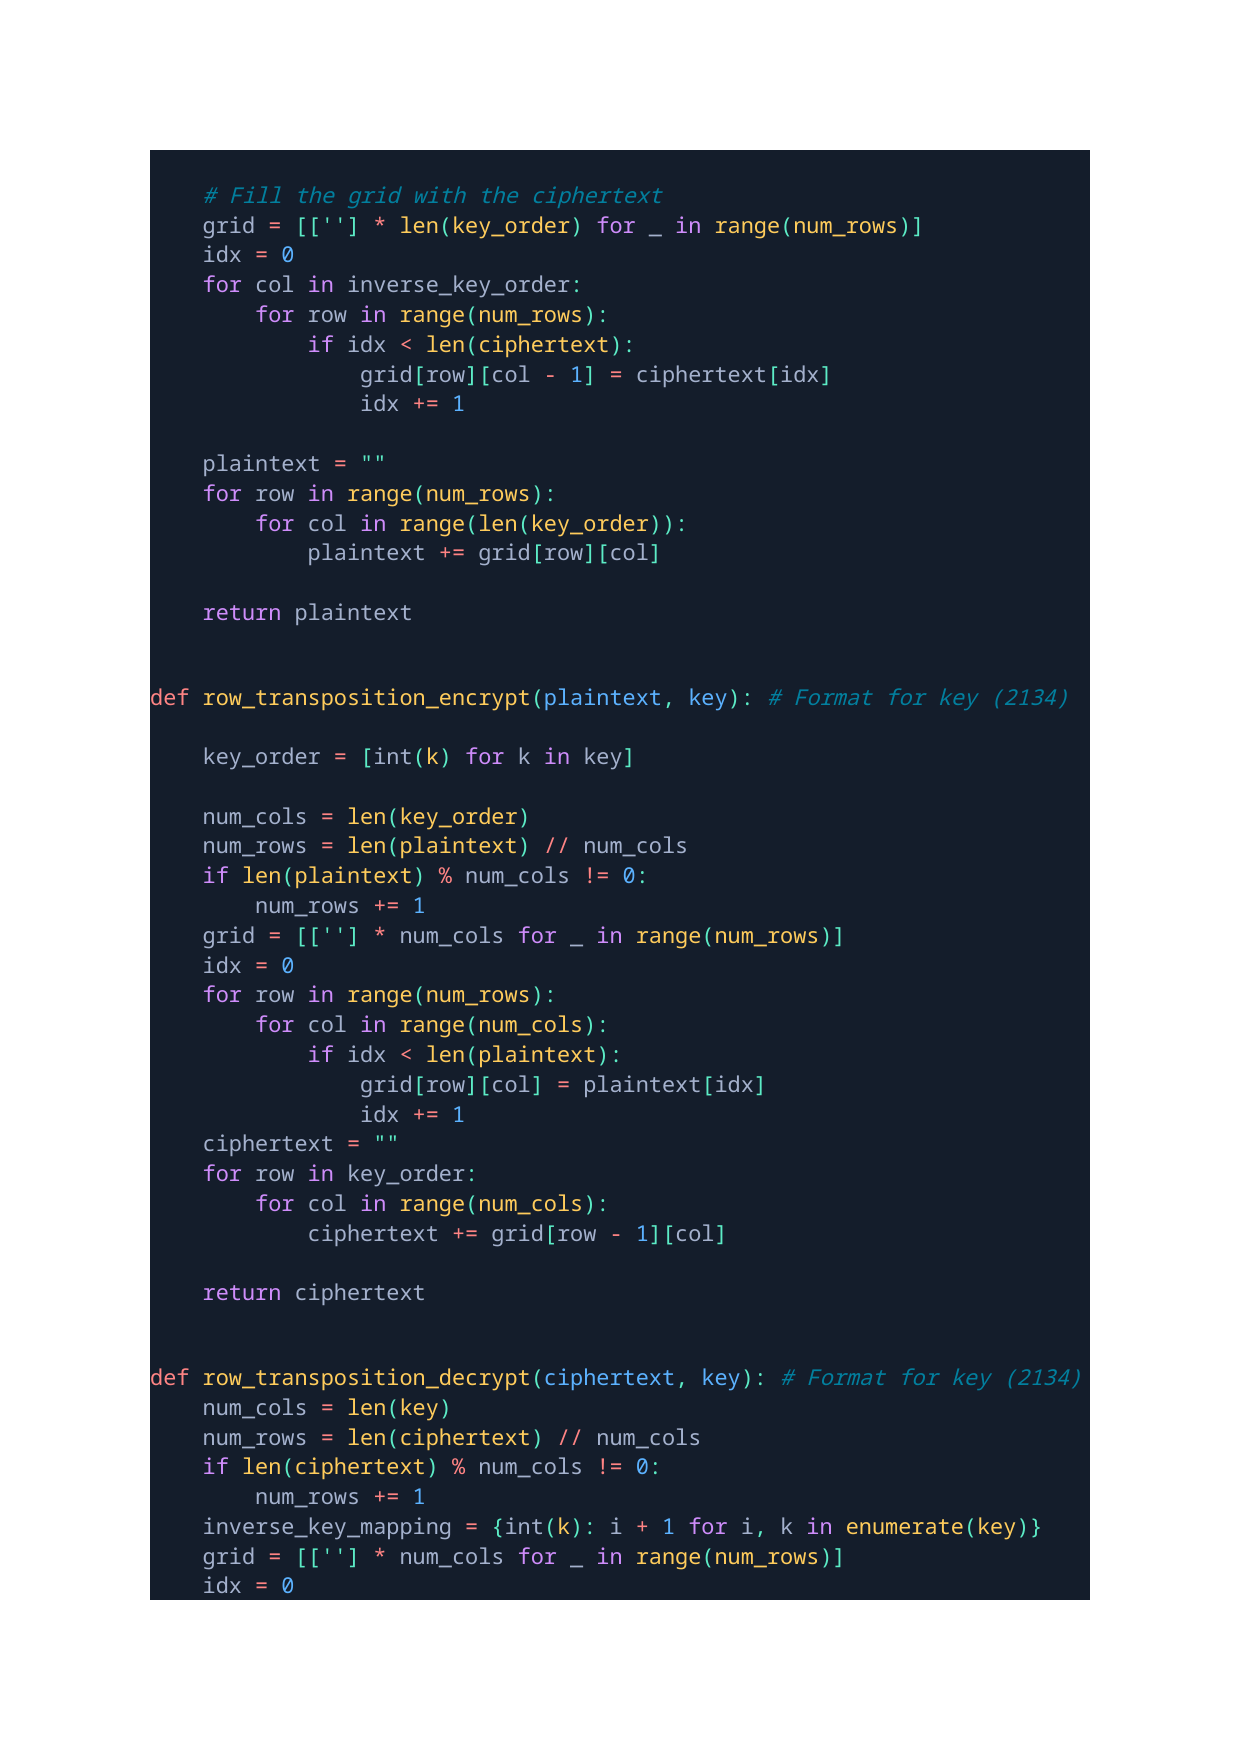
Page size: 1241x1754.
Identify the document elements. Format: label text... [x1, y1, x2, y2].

text inverse_key_mapping = {int(k): i + 1 for i, k in enumerate(key)} [150, 1511, 1090, 1541]
text if len(plaintext) % num_cols != 0: [150, 860, 1090, 890]
text plaintext = "" [150, 448, 1090, 478]
text idx = 0 [150, 1570, 1090, 1600]
text grid[row][col] = plaintext[idx] [150, 1069, 1090, 1098]
text num_cols = len(key_order) [150, 801, 1090, 830]
text # Fill the grid with the ciphertext [150, 180, 1090, 209]
text for row in range(num_rows): [150, 979, 1090, 1009]
text grid[row][col - 1] = ciphertext[idx] [150, 358, 1090, 388]
text num_rows = len(ciphertext) // num_cols [150, 1421, 1090, 1451]
text grid = [[''] * len(key_order) for _ in range(num_rows)] [150, 209, 1090, 239]
text for col in range(num_cols): [150, 1188, 1090, 1218]
text for row in range(num_rows): [150, 478, 1090, 507]
text if len(ciphertext) % num_cols != 0: [150, 1451, 1090, 1481]
text num_rows += 1 [150, 890, 1090, 920]
text for col in inverse_key_order: [150, 269, 1090, 299]
text plaintext += grid[row][col] [150, 537, 1090, 567]
text num_cols = len(key) [150, 1392, 1090, 1421]
text num_rows += 1 [150, 1481, 1090, 1511]
text idx = 0 [150, 949, 1090, 979]
text def row_transposition_decrypt(ciphertext, key): # Format for key (2134) [150, 1362, 1090, 1392]
text ciphertext += grid[row - 1][col] [150, 1218, 1090, 1247]
text for col in range(num_cols): [150, 1009, 1090, 1039]
text idx += 1 [150, 388, 1090, 418]
text idx = 0 [150, 239, 1090, 269]
text ciphertext = "" [150, 1128, 1090, 1158]
text key_order = [int(k) for k in key] [150, 741, 1090, 771]
text grid = [[''] * num_cols for _ in range(num_rows)] [150, 1541, 1090, 1570]
text idx += 1 [150, 1098, 1090, 1128]
text grid = [[''] * num_cols for _ in range(num_rows)] [150, 920, 1090, 949]
text if idx < len(plaintext): [150, 1039, 1090, 1069]
text return ciphertext [150, 1277, 1090, 1307]
text for row in key_order: [150, 1158, 1090, 1188]
text for row in range(num_rows): [150, 299, 1090, 329]
text if idx < len(ciphertext): [150, 329, 1090, 358]
text return plaintext [150, 597, 1090, 627]
text num_rows = len(plaintext) // num_cols [150, 830, 1090, 860]
text def row_transposition_encrypt(plaintext, key): # Format for key (2134) [150, 681, 1090, 711]
text for col in range(len(key_order)): [150, 507, 1090, 537]
